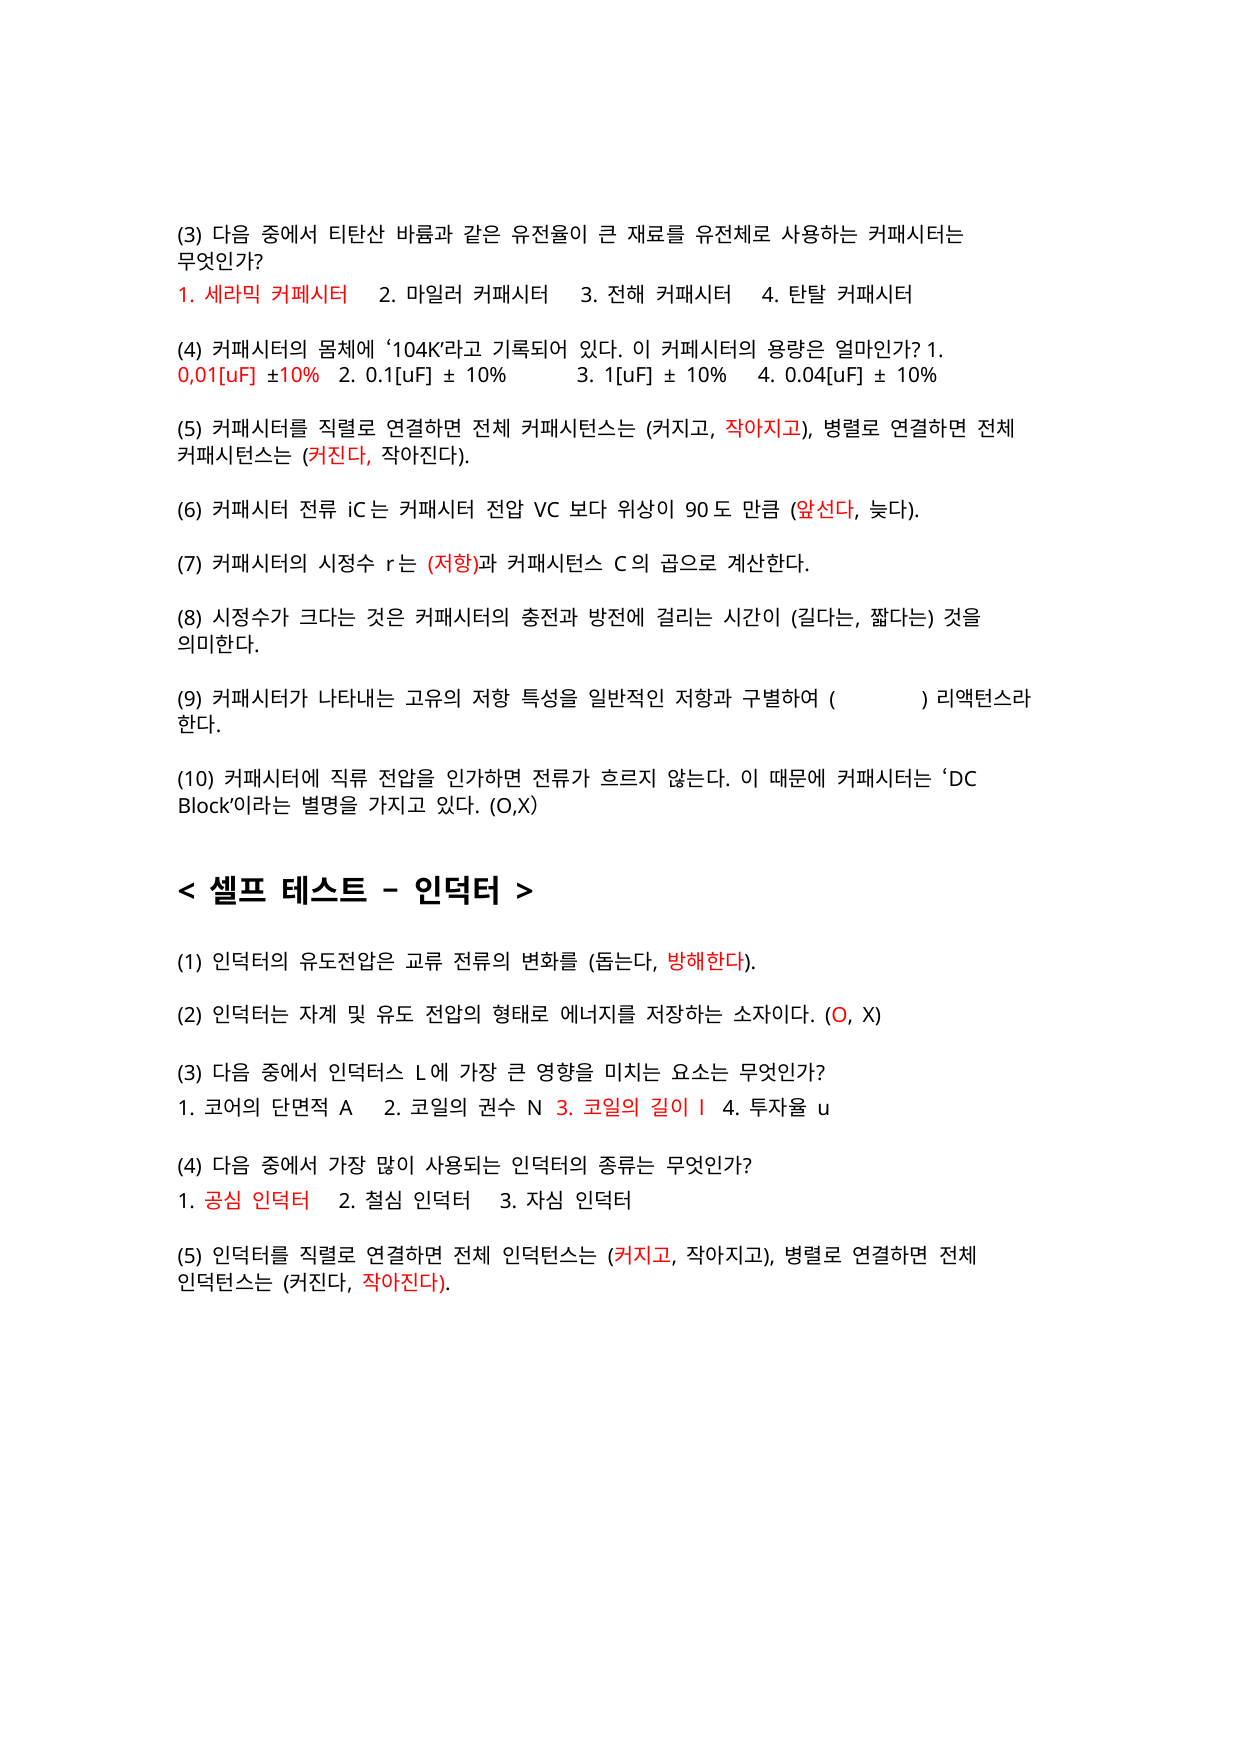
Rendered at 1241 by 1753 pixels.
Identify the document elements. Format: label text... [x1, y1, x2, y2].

list 커패시터를 직렬로 연결하면 전체 커패시턴스는 (커지고, 작아지고), 병렬로 연결하면 전체 커패시턴스는 (커진다, 작아진다). [177, 414, 1063, 469]
list 커패시터 전류 iC는 커패시터 전압 VC 보다 위상이 90도 만큼 (앞선다, 늦다). [177, 494, 1213, 524]
list 다음 중에서 티탄산 바륨과 같은 유전율이 큰 재료를 유전체로 사용하는 커패시터는 무엇인가? [177, 220, 1006, 275]
list 커패시터가 나타내는 고유의 저항 특성을 일반적인 저항과 구별하여 ( ) 리액턴스라 한다. [177, 684, 1041, 739]
text 1. 공심 인덕터 2. 철심 인덕터 3. 자심 인덕터 [177, 1181, 1213, 1216]
list 다음 중에서 인덕터스 L에 가장 큰 영향을 미치는 요소는 무엇인가? [177, 1052, 1213, 1087]
list 인덕터의 유도전압은 교류 전류의 변화를 (돕는다, 방해한다). [177, 945, 1213, 975]
list 인덕터를 직렬로 연결하면 전체 인덕턴스는 (커지고, 작아지고), 병렬로 연결하면 전체 인덕턴스는 (커진다, 작아진다). [177, 1241, 1022, 1297]
list 커패시터의 몸체에 ‘104K’라고 기록되어 있다. 이 커페시터의 용량은 얼마인가? 1. 0,01[uF] ±10% 2. 0.1[uF] ± 10% 3. 1[uF] ± 10% 4. 0.04[uF] ± 10% [177, 335, 963, 389]
list 다음 중에서 가장 많이 사용되는 인덕터의 종류는 무엇인가? [177, 1146, 1213, 1181]
list 인덕터는 자계 및 유도 전압의 형태로 에너지를 저장하는 소자이다. (O, X) [177, 999, 1213, 1029]
list 커패시터에 직류 전압을 인가하면 전류가 흐르지 않는다. 이 때문에 커패시터는 ‘DC Block’이라는 별명을 가지고 있다. (O,X） [177, 765, 1019, 820]
list 시정수가 크다는 것은 커패시터의 충전과 방전에 걸리는 시간이 (길다는, 짧다는) 것을 의미한다. [177, 603, 1026, 658]
text 1. 코어의 단면적 A 2. 코일의 권수 N 3. 코일의 길이 l 4. 투자율 u [177, 1087, 1213, 1122]
subtitle < 셀프 테스트 – 인덕터 > [177, 866, 1213, 912]
text 1. 세라믹 커페시터 2. 마일러 커패시터 3. 전해 커패시터 4. 탄탈 커패시터 [177, 275, 1213, 310]
list 커패시터의 시정수 r는 (저항)과 커패시턴스 C의 곱으로 계산한다. [177, 547, 1213, 578]
